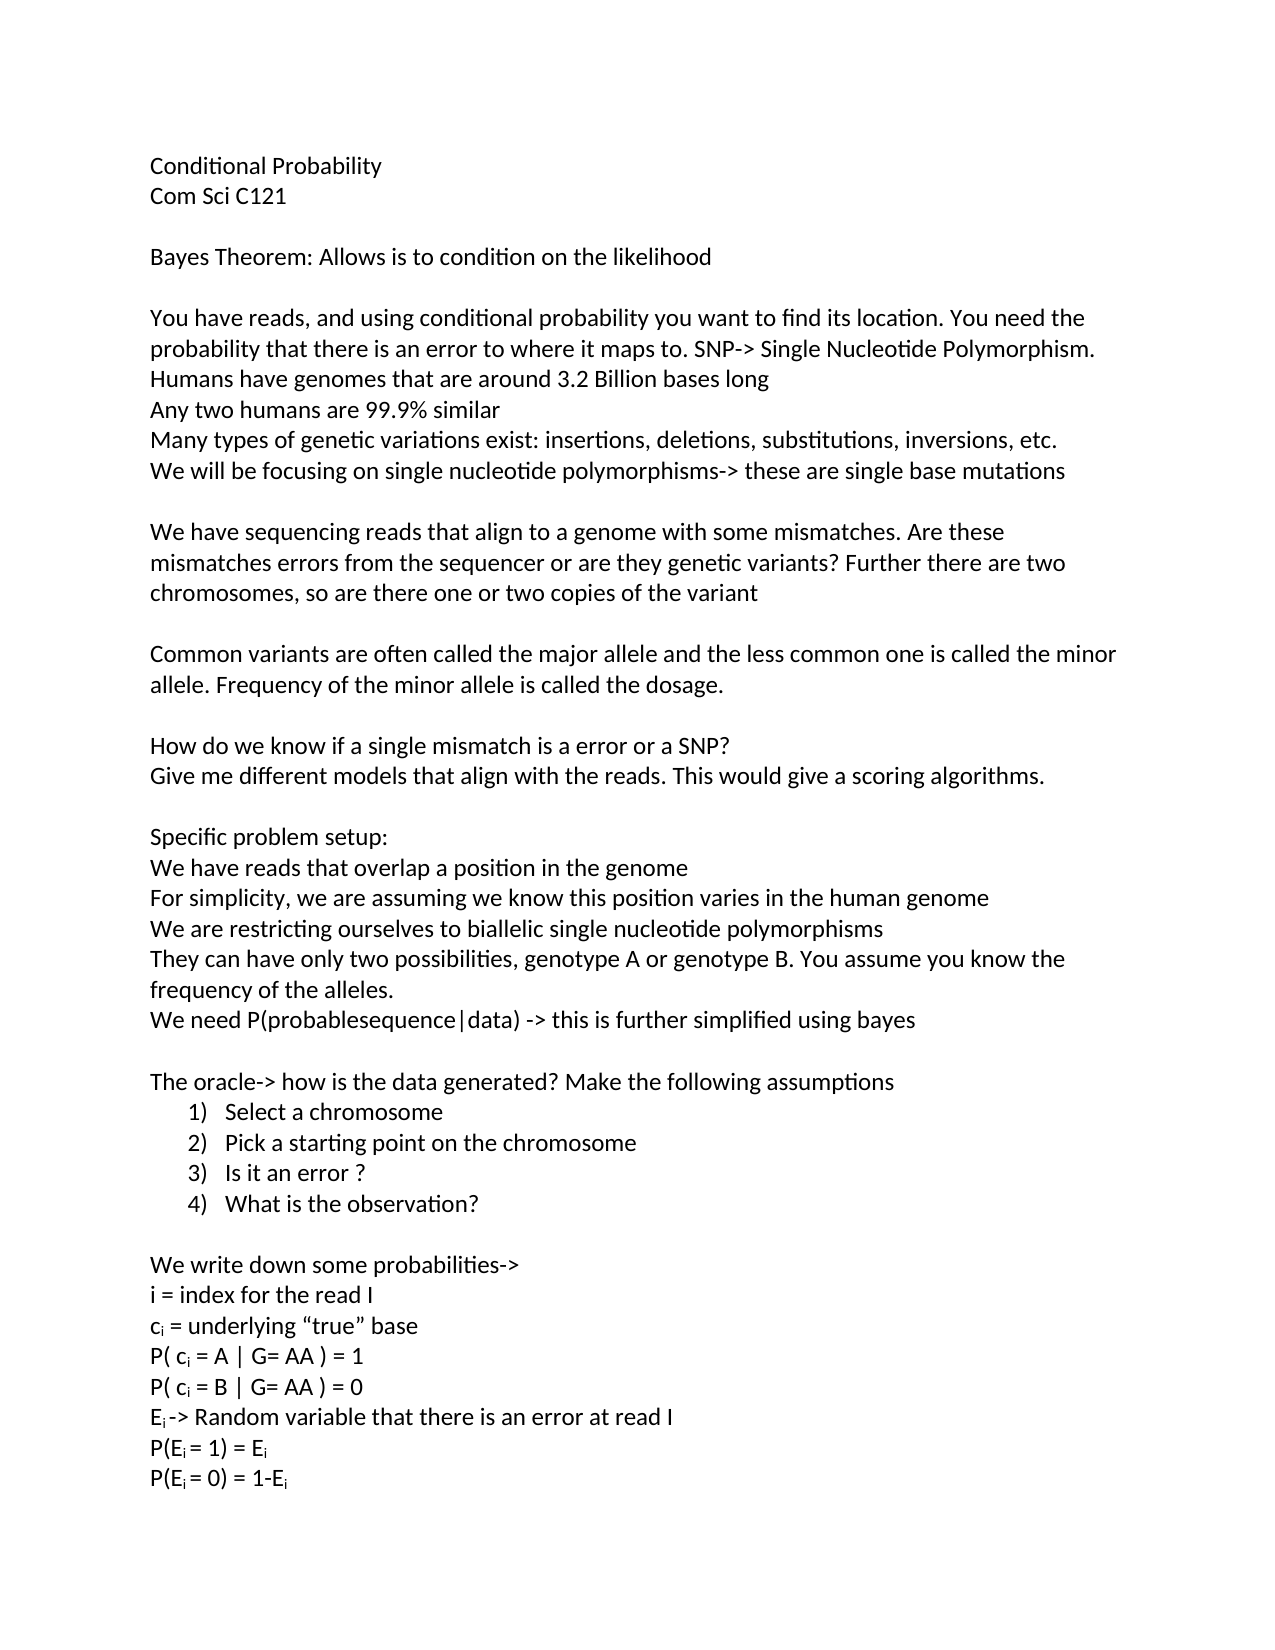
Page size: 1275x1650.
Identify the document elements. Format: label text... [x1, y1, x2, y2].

text Common variants are often called the major allele and the less common one is called the minor allele. Frequency of the minor allele is called the dosage. [150, 638, 1125, 699]
text P( ci = B | G= AA ) = 0 [150, 1371, 1125, 1401]
text P( ci = A | G= AA ) = 1 [150, 1340, 1125, 1371]
text We write down some probabilities-> [150, 1249, 1125, 1279]
text Many types of genetic variations exist: insertions, deletions, substitutions, inversions, etc. [150, 425, 1125, 455]
text We will be focusing on single nucleotide polymorphisms-> these are single base mutations [150, 455, 1125, 486]
text For simplicity, we are assuming we know this position varies in the human genome [150, 882, 1125, 913]
text Give me different models that align with the reads. This would give a scoring algorithms. [150, 760, 1125, 791]
text Specific problem setup: [150, 821, 1125, 852]
text We need P(probablesequence|data) -> this is further simplified using bayes [150, 1004, 1125, 1035]
text Any two humans are 99.9% similar [150, 394, 1125, 425]
text You have reads, and using conditional probability you want to find its location. You need the probability that there is an error to where it maps to. SNP-> Single Nucleotide Polymorphism. [150, 303, 1125, 364]
text We have reads that overlap a position in the genome [150, 852, 1125, 882]
text Humans have genomes that are around 3.2 Billion bases long [150, 364, 1125, 394]
list Is it an error ? [187, 1157, 1125, 1188]
text Conditional Probability [150, 150, 1125, 181]
text The oracle-> how is the data generated? Make the following assumptions [150, 1066, 1125, 1096]
text i = index for the read I [150, 1279, 1125, 1310]
list What is the observation? [187, 1188, 1125, 1218]
text Bayes Theorem: Allows is to condition on the likelihood [150, 242, 1125, 272]
text P(Ei = 1) = Ei [150, 1432, 1125, 1462]
text ci = underlying “true” base [150, 1310, 1125, 1340]
text How do we know if a single mismatch is a error or a SNP? [150, 730, 1125, 760]
list Pick a starting point on the chromosome [187, 1127, 1125, 1157]
text They can have only two possibilities, genotype A or genotype B. You assume you know the frequency of the alleles. [150, 943, 1125, 1004]
text We are restricting ourselves to biallelic single nucleotide polymorphisms [150, 913, 1125, 943]
text Ei -> Random variable that there is an error at read I [150, 1401, 1125, 1432]
text We have sequencing reads that align to a genome with some mismatches. Are these mismatches errors from the sequencer or are they genetic variants? Further there are two chromosomes, so are there one or two copies of the variant [150, 516, 1125, 608]
list Select a chromosome [187, 1096, 1125, 1127]
text Com Sci C121 [150, 181, 1125, 211]
text P(Ei = 0) = 1-Ei [150, 1462, 1125, 1493]
